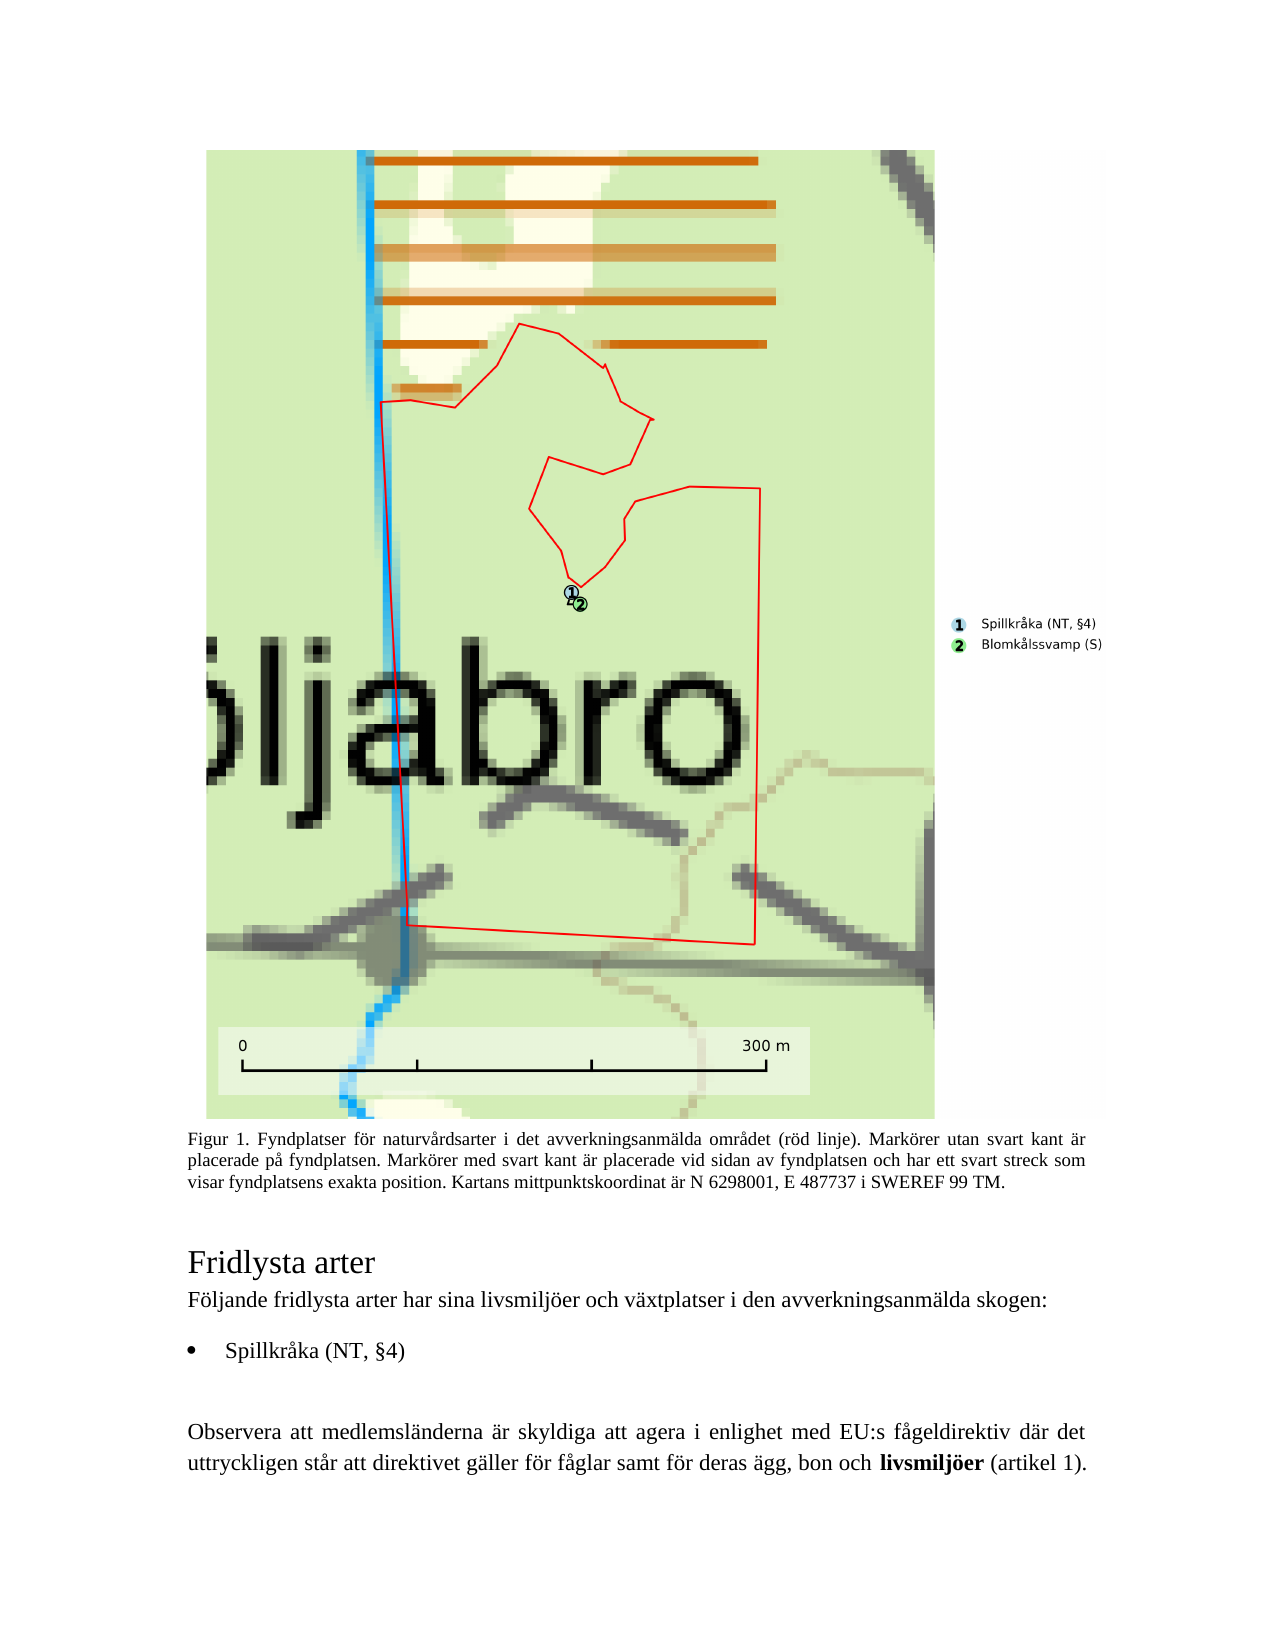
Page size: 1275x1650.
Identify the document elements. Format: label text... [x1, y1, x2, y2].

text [187, 1388, 1087, 1475]
subtitle Fridlysta arter [187, 1242, 1087, 1280]
text Följande fridlysta arter har sina livsmiljöer och växtplatser i den avverkningsanmälda skogen: [187, 1286, 1087, 1312]
list Spillkråka (NT, §4) [187, 1337, 1087, 1363]
text Figur 1. Fyndplatser för naturvårdsarter i det avverkningsanmälda området (röd linje). Markörer utan svart kant är placerade på fyndplatsen. Markörer med svart kant är placerade vid sidan av fyndplatsen och har ett svart streck som visar fyndplatsens exakta position. Kartans mittpunktskoordinat är N 6298001, E 487737 i SWEREF 99 TM. [187, 1127, 1087, 1192]
picture [206, 150, 1107, 1119]
